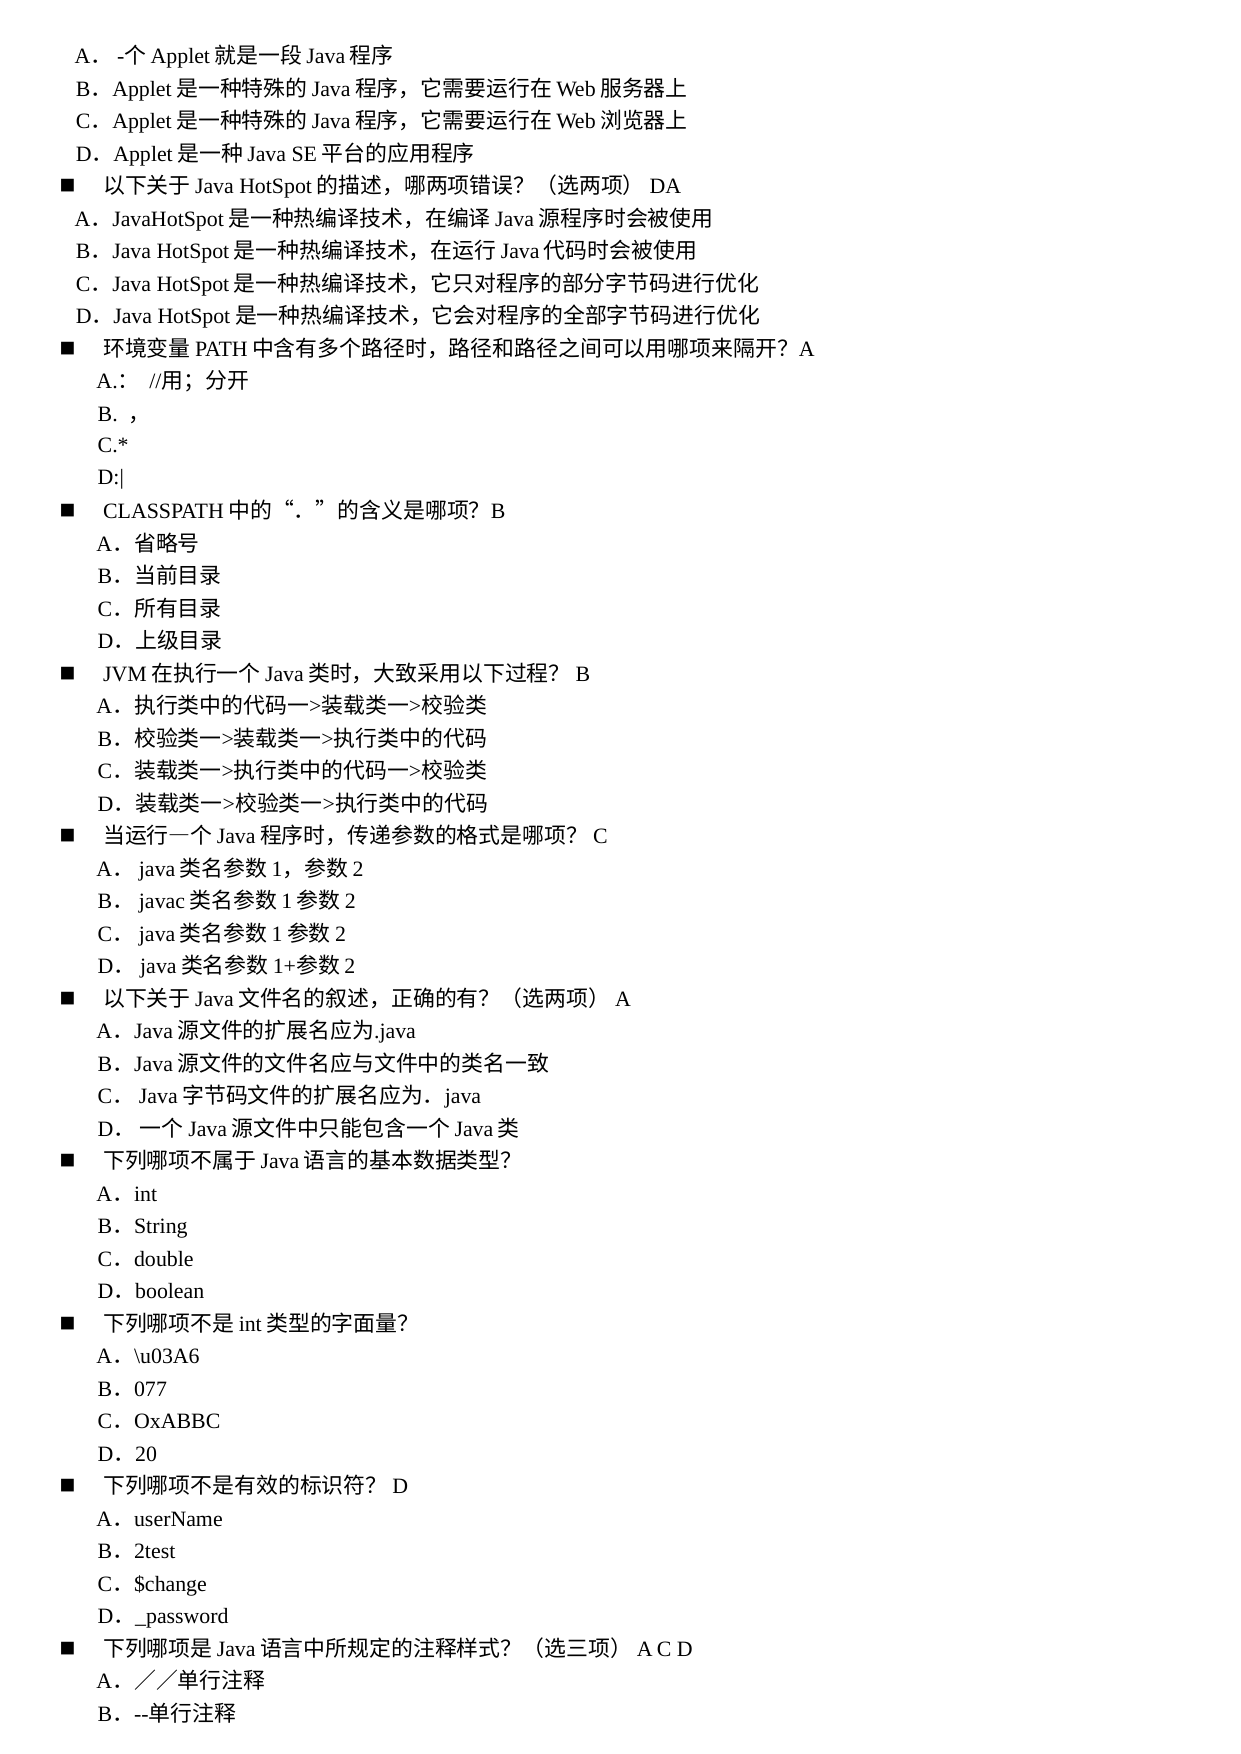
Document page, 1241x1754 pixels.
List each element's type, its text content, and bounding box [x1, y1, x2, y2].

text A.： //用；分开 [59, 363, 1217, 395]
list 下列哪项不是int类型的字面量？ [59, 1305, 1217, 1338]
text B．Java HotSpot是一种热编译技术，在运行Java代码时会被使用 [59, 233, 1217, 265]
text A．int [59, 1175, 1217, 1208]
text A．\u03A6 [59, 1338, 1217, 1370]
text B．2test [59, 1533, 1217, 1565]
list 以下关于Java HotSpot的描述，哪两项错误？（选两项） DA [59, 168, 1217, 200]
text D．20 [59, 1435, 1217, 1468]
list 当运行—个Java程序时，传递参数的格式是哪项？ C [59, 818, 1217, 850]
text B．校验类一>装载类一>执行类中的代码 [59, 720, 1217, 753]
text C．Java HotSpot是一种热编译技术，它只对程序的部分字节码进行优化 [59, 265, 1217, 298]
text B. ， [59, 395, 1217, 428]
text C．double [59, 1240, 1217, 1273]
text D． 一个Java源文件中只能包含一个Java类 [59, 1110, 1217, 1143]
text C．装载类一>执行类中的代码一>校验类 [59, 753, 1217, 785]
text B．Java源文件的文件名应与文件中的类名一致 [59, 1045, 1217, 1078]
text C．Applet是一种特殊的Java程序，它需要运行在Web浏览器上 [59, 103, 1217, 135]
text D．Java HotSpot是一种热编译技术，它会对程序的全部字节码进行优化 [59, 298, 1217, 330]
list CLASSPATH中的“．”的含义是哪项？B [59, 493, 1217, 525]
text C． java类名参数1参数2 [59, 915, 1217, 948]
text A．执行类中的代码一>装载类一>校验类 [59, 688, 1217, 720]
text D．_password [59, 1598, 1217, 1630]
text C．$change [59, 1565, 1217, 1598]
list 下列哪项是Java语言中所规定的注释样式？（选三项） A C D [59, 1630, 1217, 1663]
list 以下关于Java文件名的叙述，正确的有？（选两项） A [59, 980, 1217, 1013]
list 下列哪项不属于Java语言的基本数据类型？ [59, 1143, 1217, 1175]
text D． java类名参数1+参数2 [59, 948, 1217, 980]
text A． java类名参数1，参数2 [59, 850, 1217, 883]
text B．Applet是一种特殊的Java程序，它需要运行在Web服务器上 [59, 70, 1217, 103]
text C.* [59, 428, 1217, 460]
text B．--单行注释 [59, 1695, 1217, 1728]
text B．String [59, 1208, 1217, 1240]
list 下列哪项不是有效的标识符？ D [59, 1468, 1217, 1500]
text A． -个Applet就是一段Java程序 [59, 38, 1217, 70]
text C．OxABBC [59, 1403, 1217, 1435]
text D:| [59, 460, 1217, 493]
list 环境变量PATH中含有多个路径时，路径和路径之间可以用哪项来隔开？A [59, 330, 1217, 363]
text D．上级目录 [59, 623, 1217, 655]
text A．userName [59, 1500, 1217, 1533]
text B． javac类名参数1参数2 [59, 883, 1217, 915]
text A．Java源文件的扩展名应为.java [59, 1013, 1217, 1045]
text C． Java字节码文件的扩展名应为．java [59, 1078, 1217, 1110]
text D．Applet是一种Java SE平台的应用程序 [59, 135, 1217, 168]
list JVM在执行一个Java类时，大致采用以下过程？ B [59, 655, 1217, 688]
text C．所有目录 [59, 590, 1217, 623]
text A．省略号 [59, 525, 1217, 558]
text A．JavaHotSpot是一种热编译技术，在编译Java源程序时会被使用 [59, 200, 1217, 233]
text B．当前目录 [59, 558, 1217, 590]
text D．装载类一>校验类一>执行类中的代码 [59, 785, 1217, 818]
text A．／／单行注释 [59, 1663, 1217, 1695]
text D．boolean [59, 1273, 1217, 1305]
text B．077 [59, 1370, 1217, 1403]
